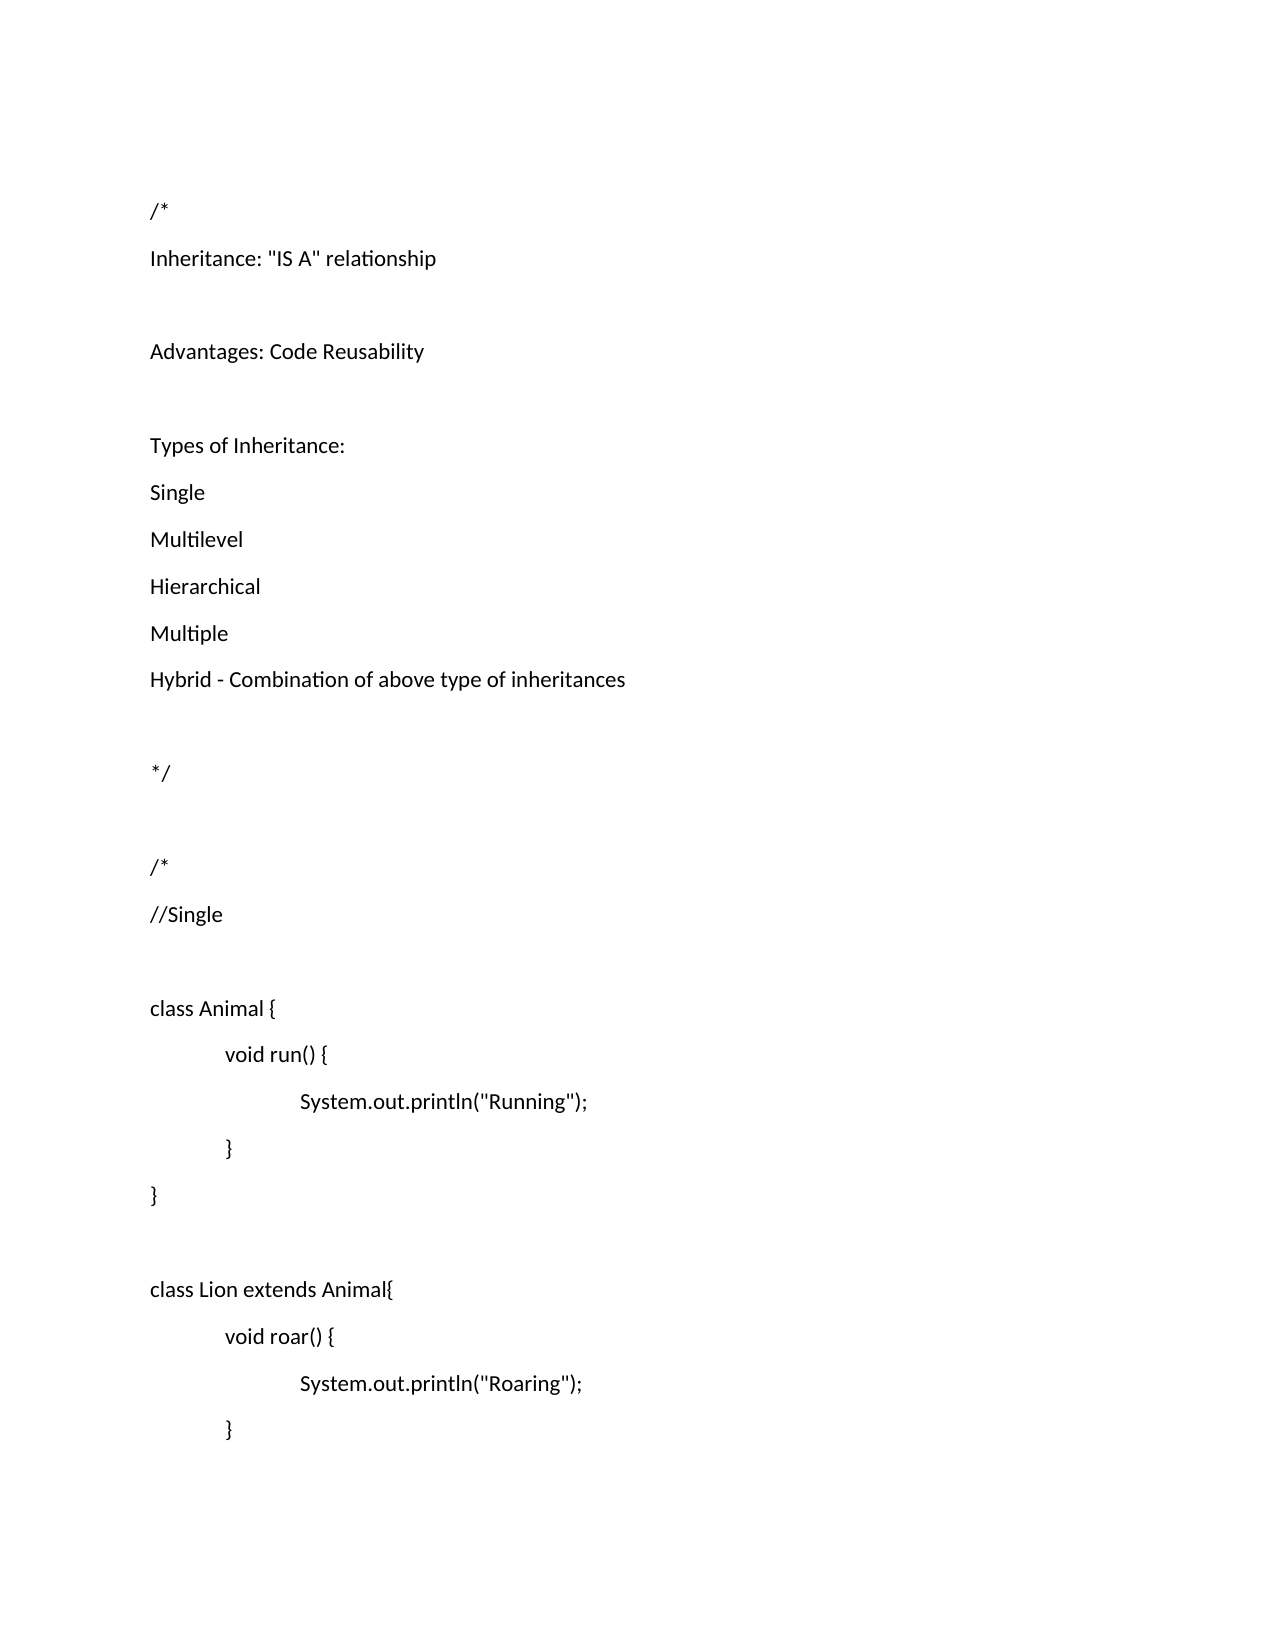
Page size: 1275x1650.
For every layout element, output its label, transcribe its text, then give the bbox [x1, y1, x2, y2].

text class Lion extends Animal{ [150, 1275, 1125, 1303]
text } [150, 1134, 1125, 1162]
text System.out.println("Roaring"); [150, 1369, 1125, 1397]
text Single [150, 478, 1125, 506]
text Inheritance: "IS A" relationship [150, 244, 1125, 272]
text void roar() { [150, 1322, 1125, 1350]
text void run() { [150, 1041, 1125, 1069]
text Hierarchical [150, 572, 1125, 600]
text */ [150, 759, 1125, 787]
text Hybrid - Combination of above type of inheritances [150, 666, 1125, 694]
text /* [150, 853, 1125, 881]
text } [150, 1181, 1125, 1209]
text /* [150, 197, 1125, 225]
text System.out.println("Running"); [150, 1087, 1125, 1116]
text } [150, 1416, 1125, 1444]
text Multiple [150, 619, 1125, 647]
text class Animal { [150, 994, 1125, 1022]
text Multilevel [150, 525, 1125, 553]
text //Single [150, 900, 1125, 928]
text Types of Inheritance: [150, 431, 1125, 459]
text Advantages: Code Reusability [150, 337, 1125, 366]
